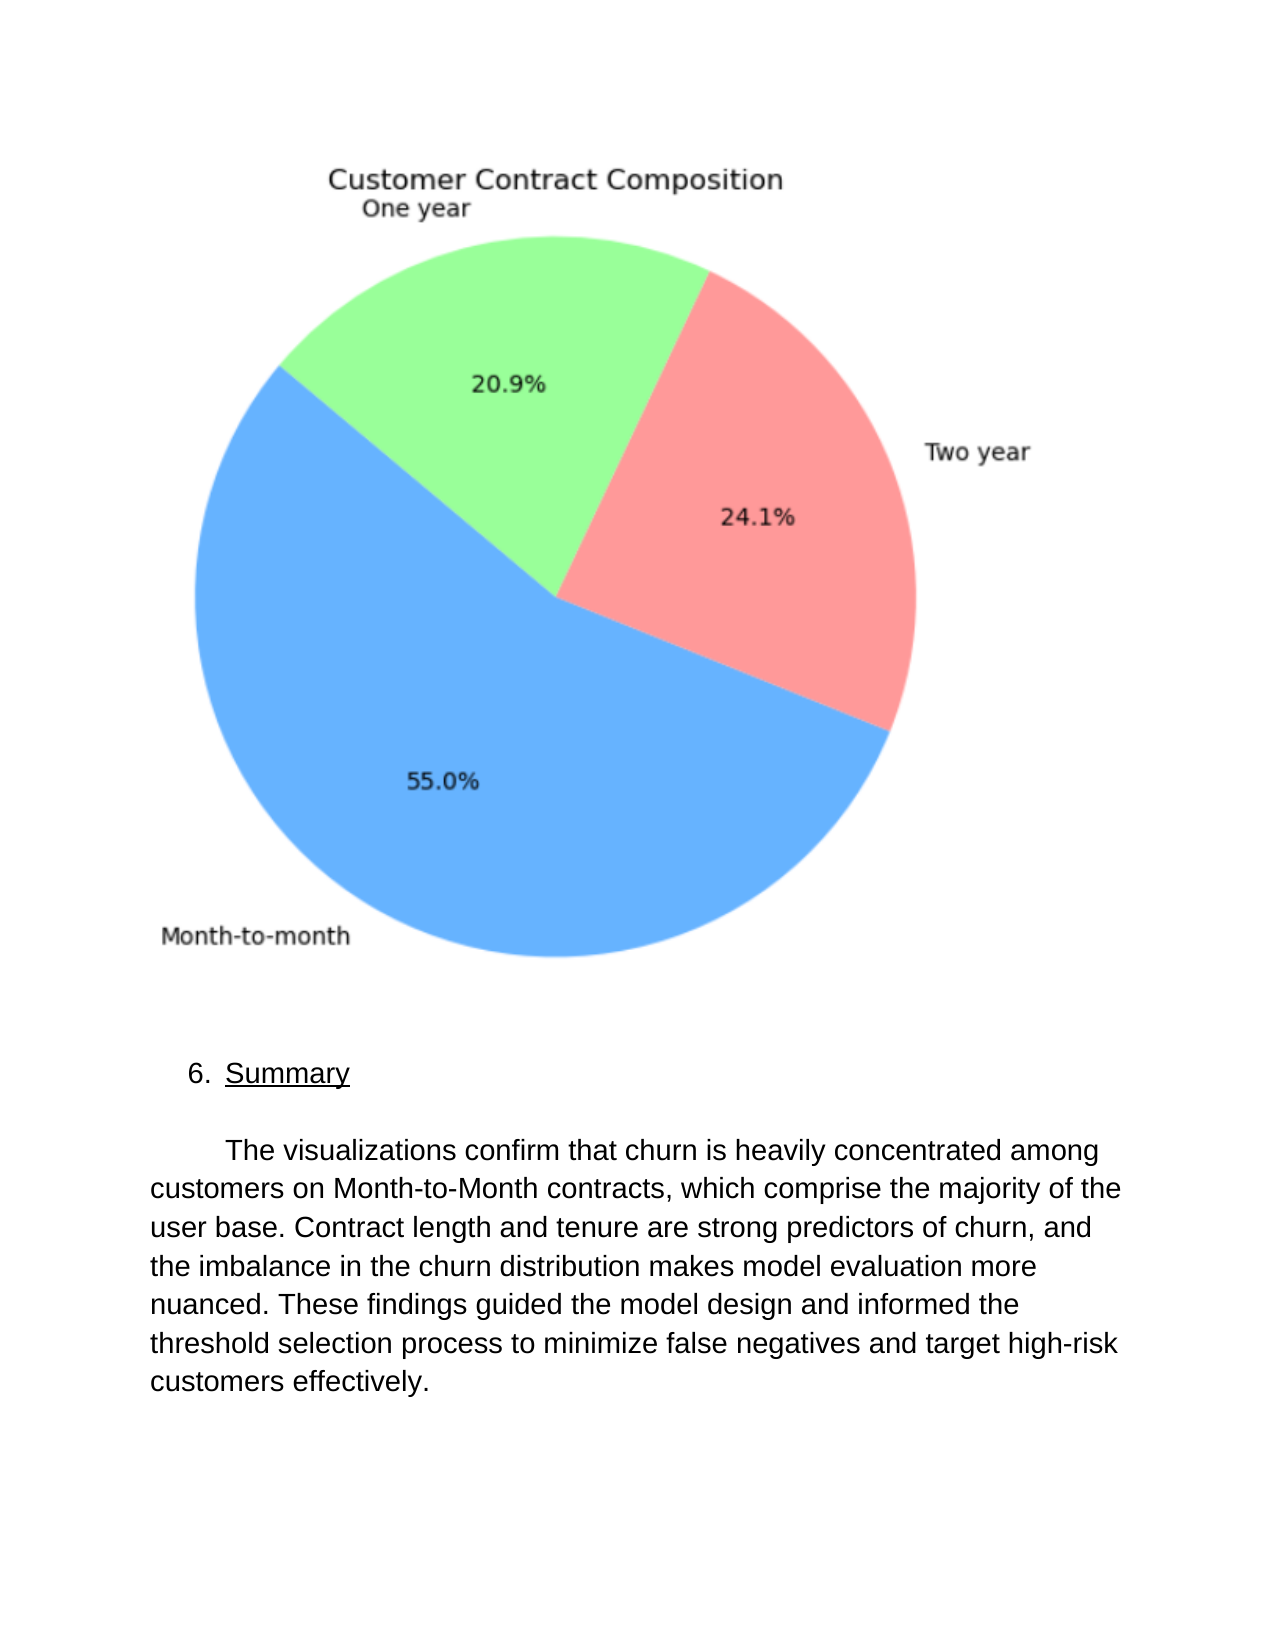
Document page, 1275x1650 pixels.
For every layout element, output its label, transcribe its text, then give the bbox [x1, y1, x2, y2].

text The visualizations confirm that churn is heavily concentrated among customers on Month-to-Month contracts, which comprise the majority of the user base. Contract length and tenure are strong predictors of churn, and the imbalance in the churn distribution makes model evaluation more nuanced. These findings guided the model design and informed the threshold selection process to minimize false negatives and target high-risk customers effectively. [150, 1133, 1125, 1398]
picture [150, 150, 1064, 975]
list Summary [187, 1056, 1125, 1089]
